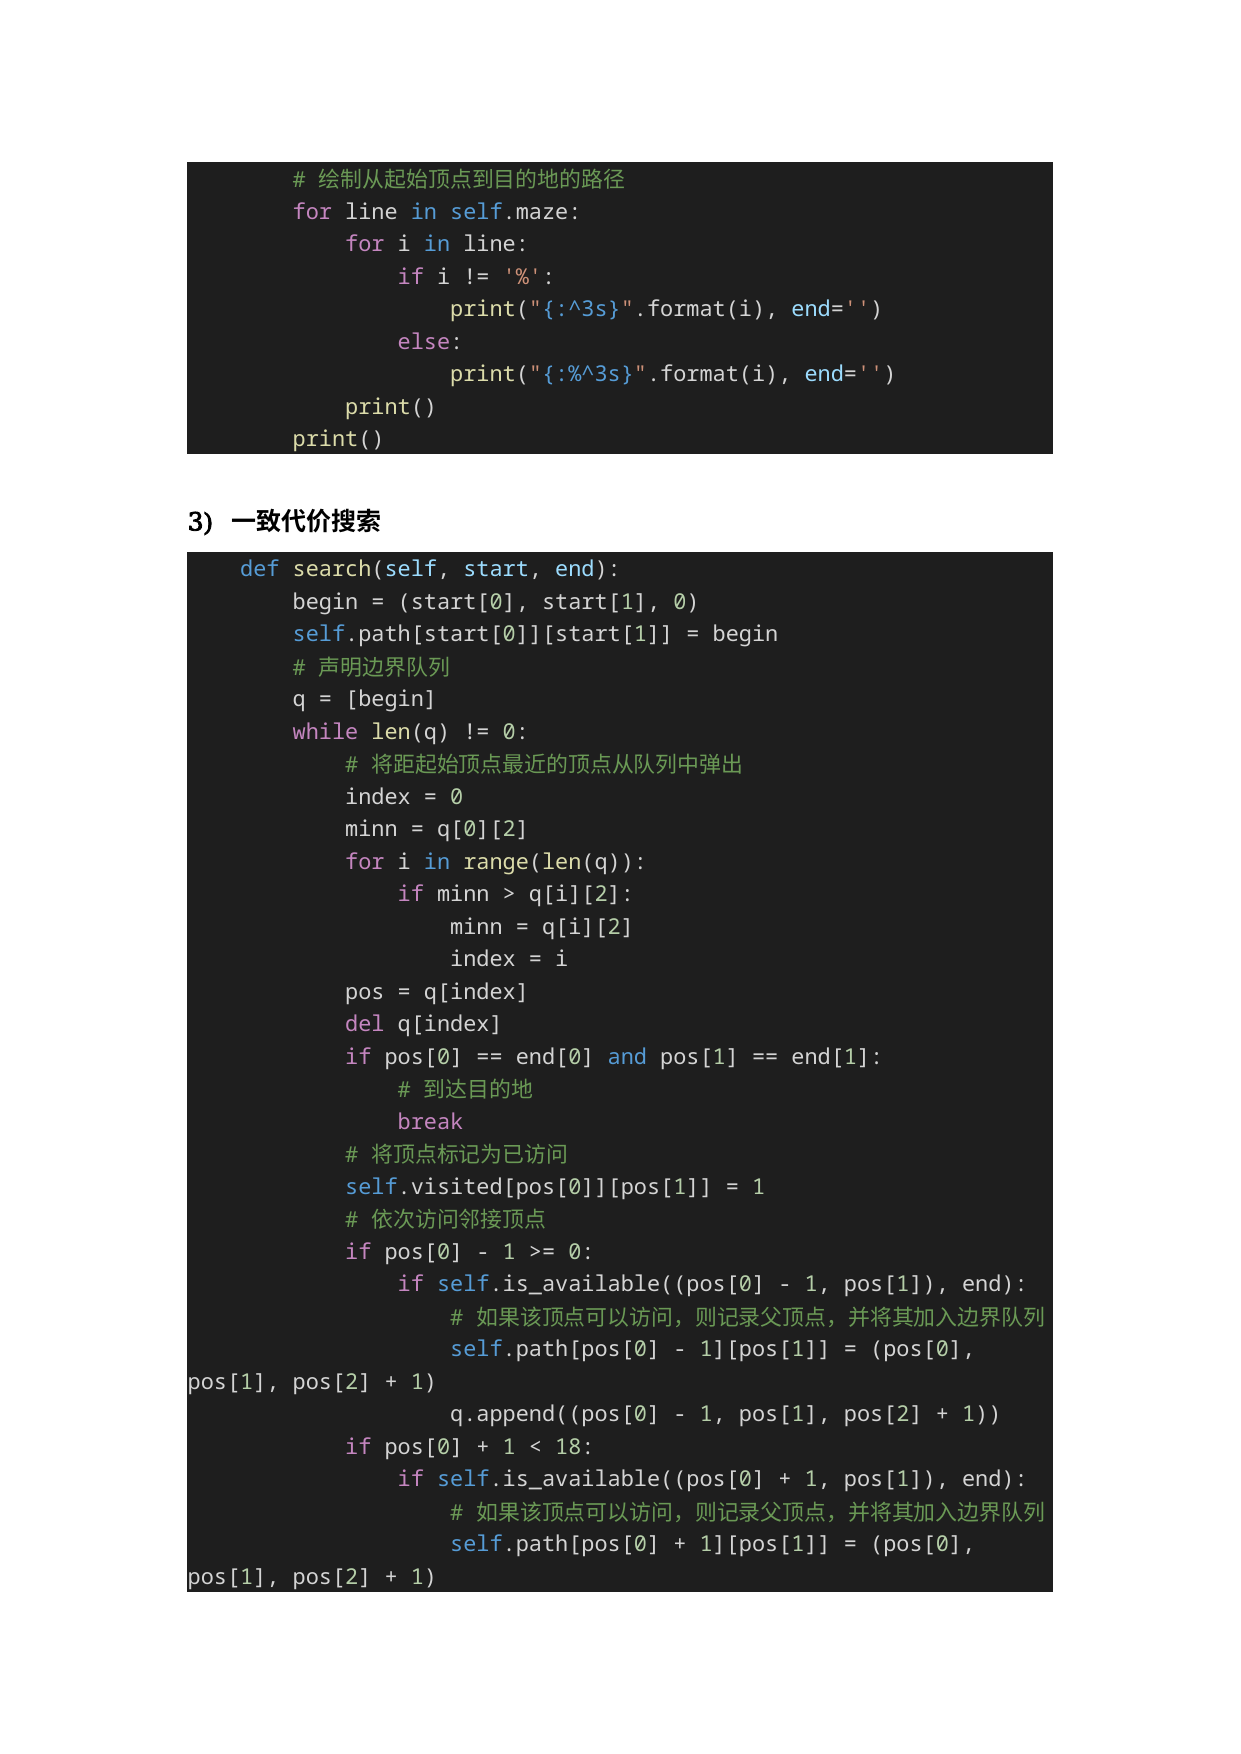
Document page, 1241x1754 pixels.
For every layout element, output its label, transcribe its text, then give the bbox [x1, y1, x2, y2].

text print() [187, 389, 1053, 422]
text # 绘制从起始顶点到目的地的路径 [187, 162, 1053, 194]
text for line in self.maze: [187, 194, 1053, 227]
text begin = (start[0], start[1], 0) [187, 584, 1053, 617]
text if pos[0] + 1 < 18: [187, 1429, 1053, 1462]
text minn = q[i][2] [187, 909, 1053, 942]
text def search(self, start, end): [187, 552, 1053, 584]
text minn = q[0][2] [187, 812, 1053, 844]
text # 到达目的地 [187, 1072, 1053, 1104]
text if self.is_available((pos[0] - 1, pos[1]), end): [187, 1267, 1053, 1299]
text q = [begin] [187, 682, 1053, 714]
text self.visited[pos[0]][pos[1]] = 1 [187, 1169, 1053, 1202]
text # 依次访问邻接顶点 [187, 1202, 1053, 1234]
text self.path[start[0]][start[1]] = begin [187, 617, 1053, 649]
text self.path[pos[0] - 1][pos[1]] = (pos[0], pos[1], pos[2] + 1) [187, 1332, 1053, 1397]
text q.append((pos[0] - 1, pos[1], pos[2] + 1)) [187, 1397, 1053, 1429]
text print("{:^3s}".format(i), end='') [187, 292, 1053, 324]
text break [187, 1104, 1053, 1137]
text if minn > q[i][2]: [187, 877, 1053, 909]
text # 如果该顶点可以访问，则记录父顶点，并将其加入边界队列 [187, 1494, 1053, 1527]
text for i in range(len(q)): [187, 844, 1053, 877]
text # 将距起始顶点最近的顶点从队列中弹出 [187, 747, 1053, 779]
text pos = q[index] [187, 974, 1053, 1007]
text del q[index] [187, 1007, 1053, 1039]
text # 将顶点标记为已访问 [187, 1137, 1053, 1169]
text index = i [187, 942, 1053, 974]
text index = 0 [187, 779, 1053, 812]
list 一致代价搜索 [187, 487, 1053, 552]
text else: [187, 324, 1053, 357]
text if pos[0] - 1 >= 0: [187, 1234, 1053, 1267]
text while len(q) != 0: [187, 714, 1053, 747]
text print("{:%^3s}".format(i), end='') [187, 357, 1053, 389]
text print() [187, 422, 1053, 454]
text for i in line: [187, 227, 1053, 259]
text self.path[pos[0] + 1][pos[1]] = (pos[0], pos[1], pos[2] + 1) [187, 1527, 1053, 1592]
text if i != '%': [187, 259, 1053, 292]
text # 如果该顶点可以访问，则记录父顶点，并将其加入边界队列 [187, 1299, 1053, 1332]
text if pos[0] == end[0] and pos[1] == end[1]: [187, 1039, 1053, 1072]
text # 声明边界队列 [187, 649, 1053, 682]
text if self.is_available((pos[0] + 1, pos[1]), end): [187, 1462, 1053, 1494]
